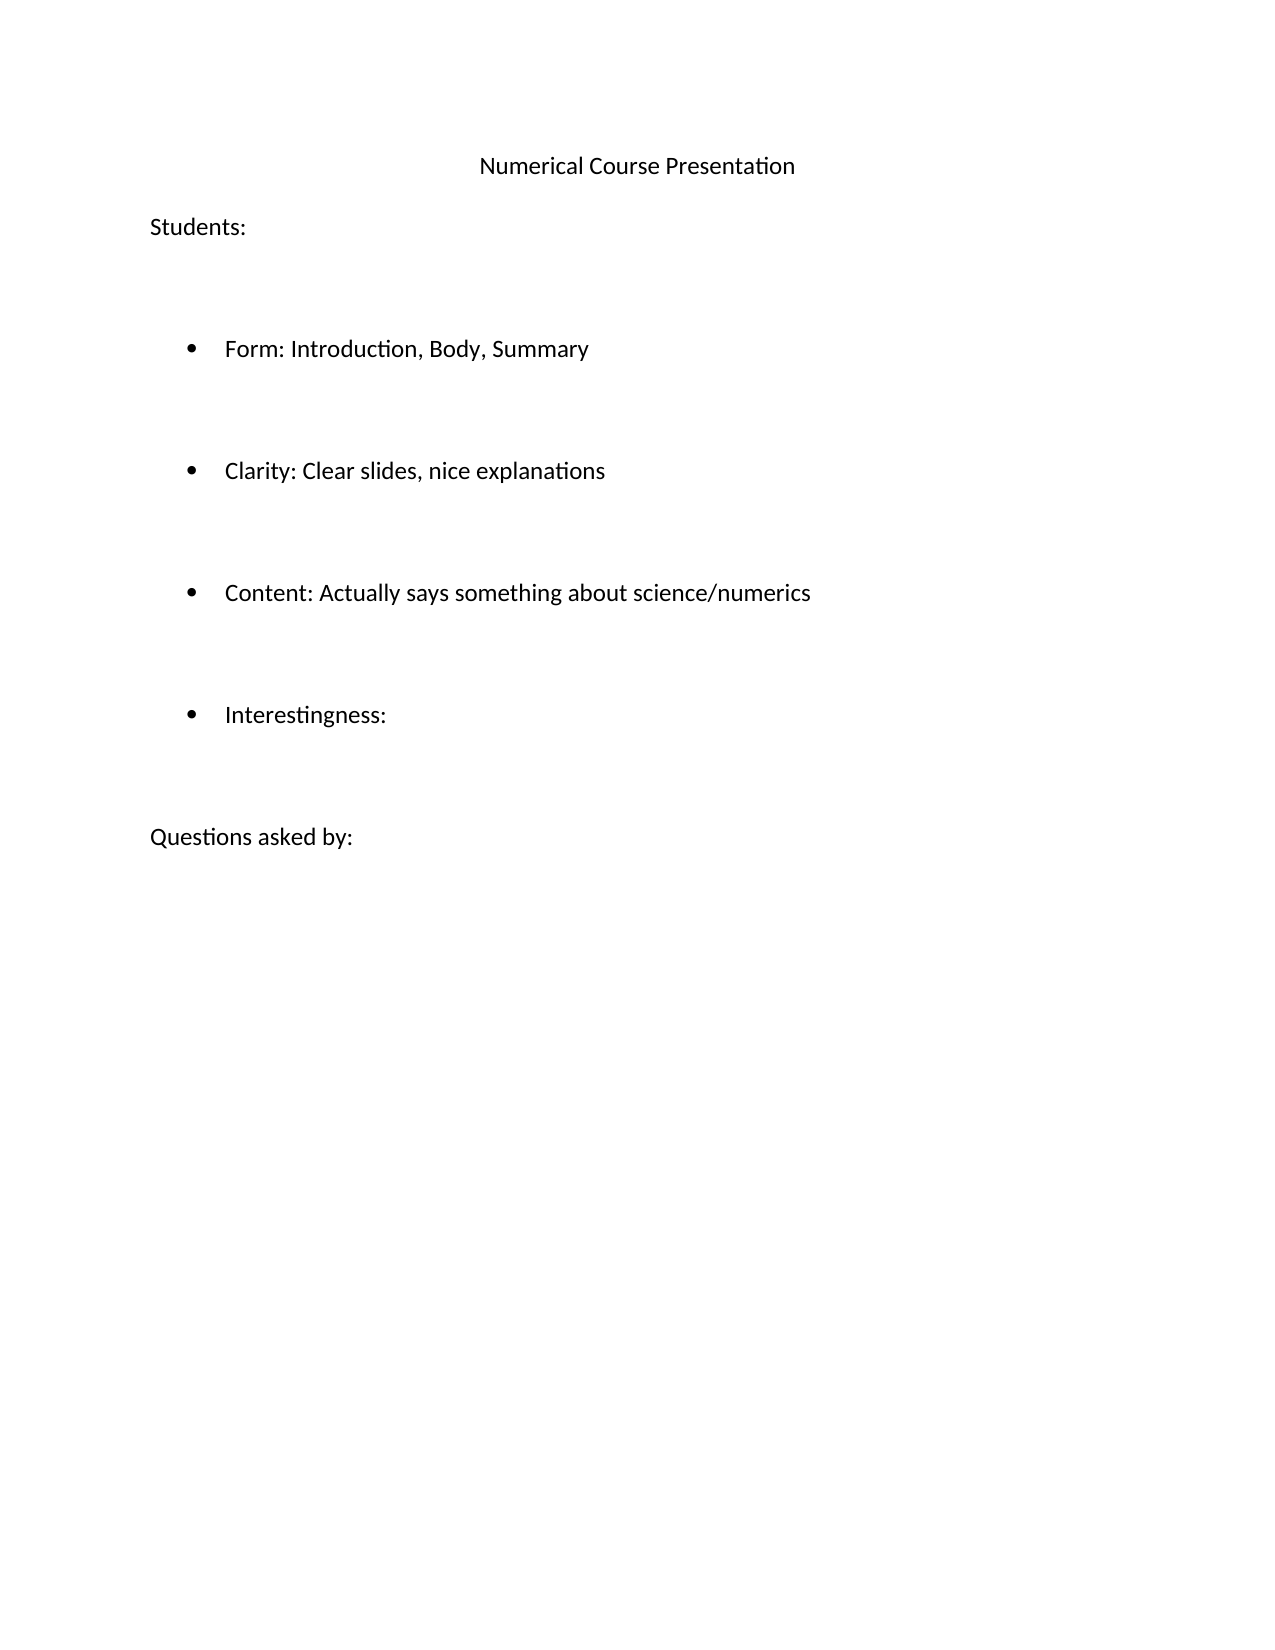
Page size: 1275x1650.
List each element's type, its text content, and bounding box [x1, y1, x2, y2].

text Numerical Course Presentation [150, 150, 1125, 181]
list Content: Actually says something about science/numerics [187, 577, 1125, 608]
list Form: Introduction, Body, Summary [187, 333, 1125, 364]
text Questions asked by: [150, 821, 1125, 852]
list Interestingness: [187, 699, 1125, 730]
list Clarity: Clear slides, nice explanations [187, 455, 1125, 486]
text Students: [150, 211, 1125, 242]
